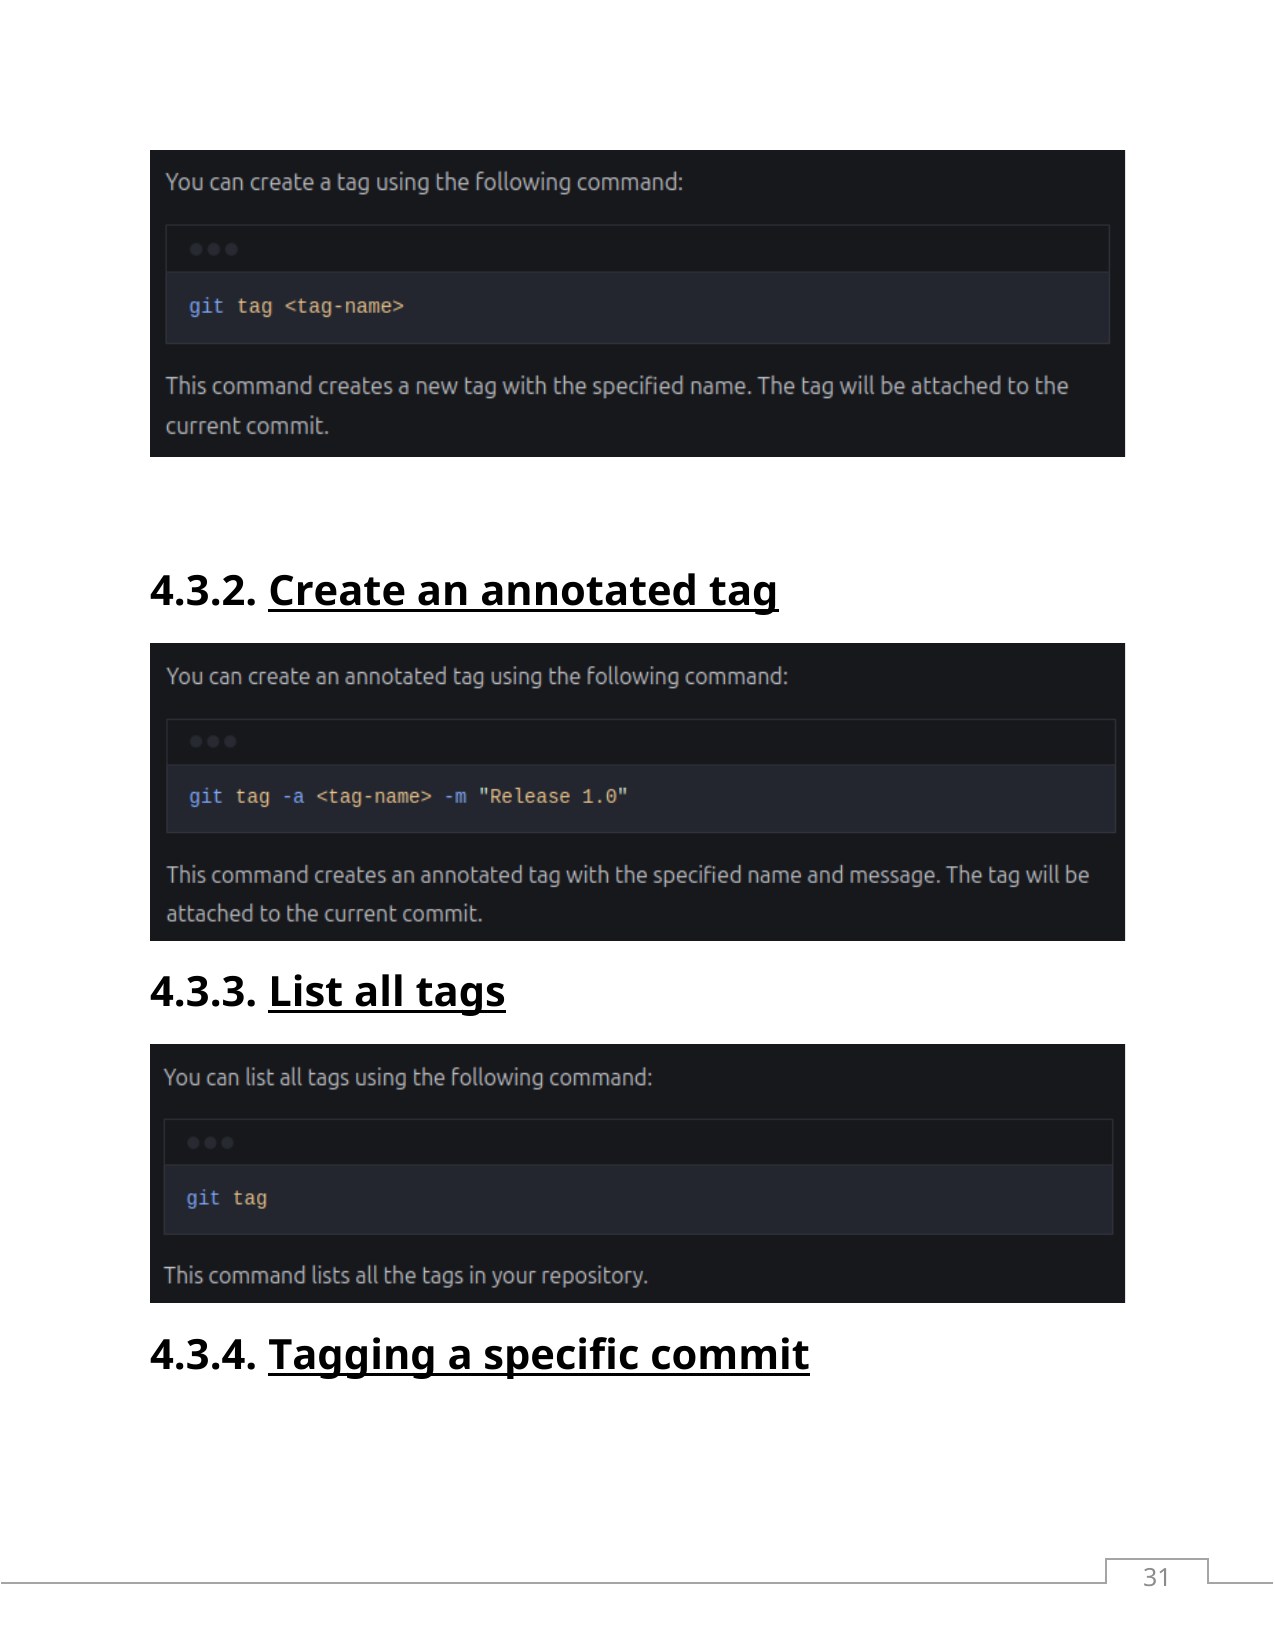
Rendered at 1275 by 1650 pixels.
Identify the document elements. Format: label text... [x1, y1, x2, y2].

text 4.3.2. Create an annotated tag [150, 561, 1125, 618]
text 4.3.4. Tagging a specific commit [150, 1325, 1125, 1381]
picture [150, 150, 1125, 457]
picture [150, 1044, 1125, 1303]
picture [150, 643, 1125, 941]
text 4.3.3. List all tags [150, 962, 1125, 1019]
